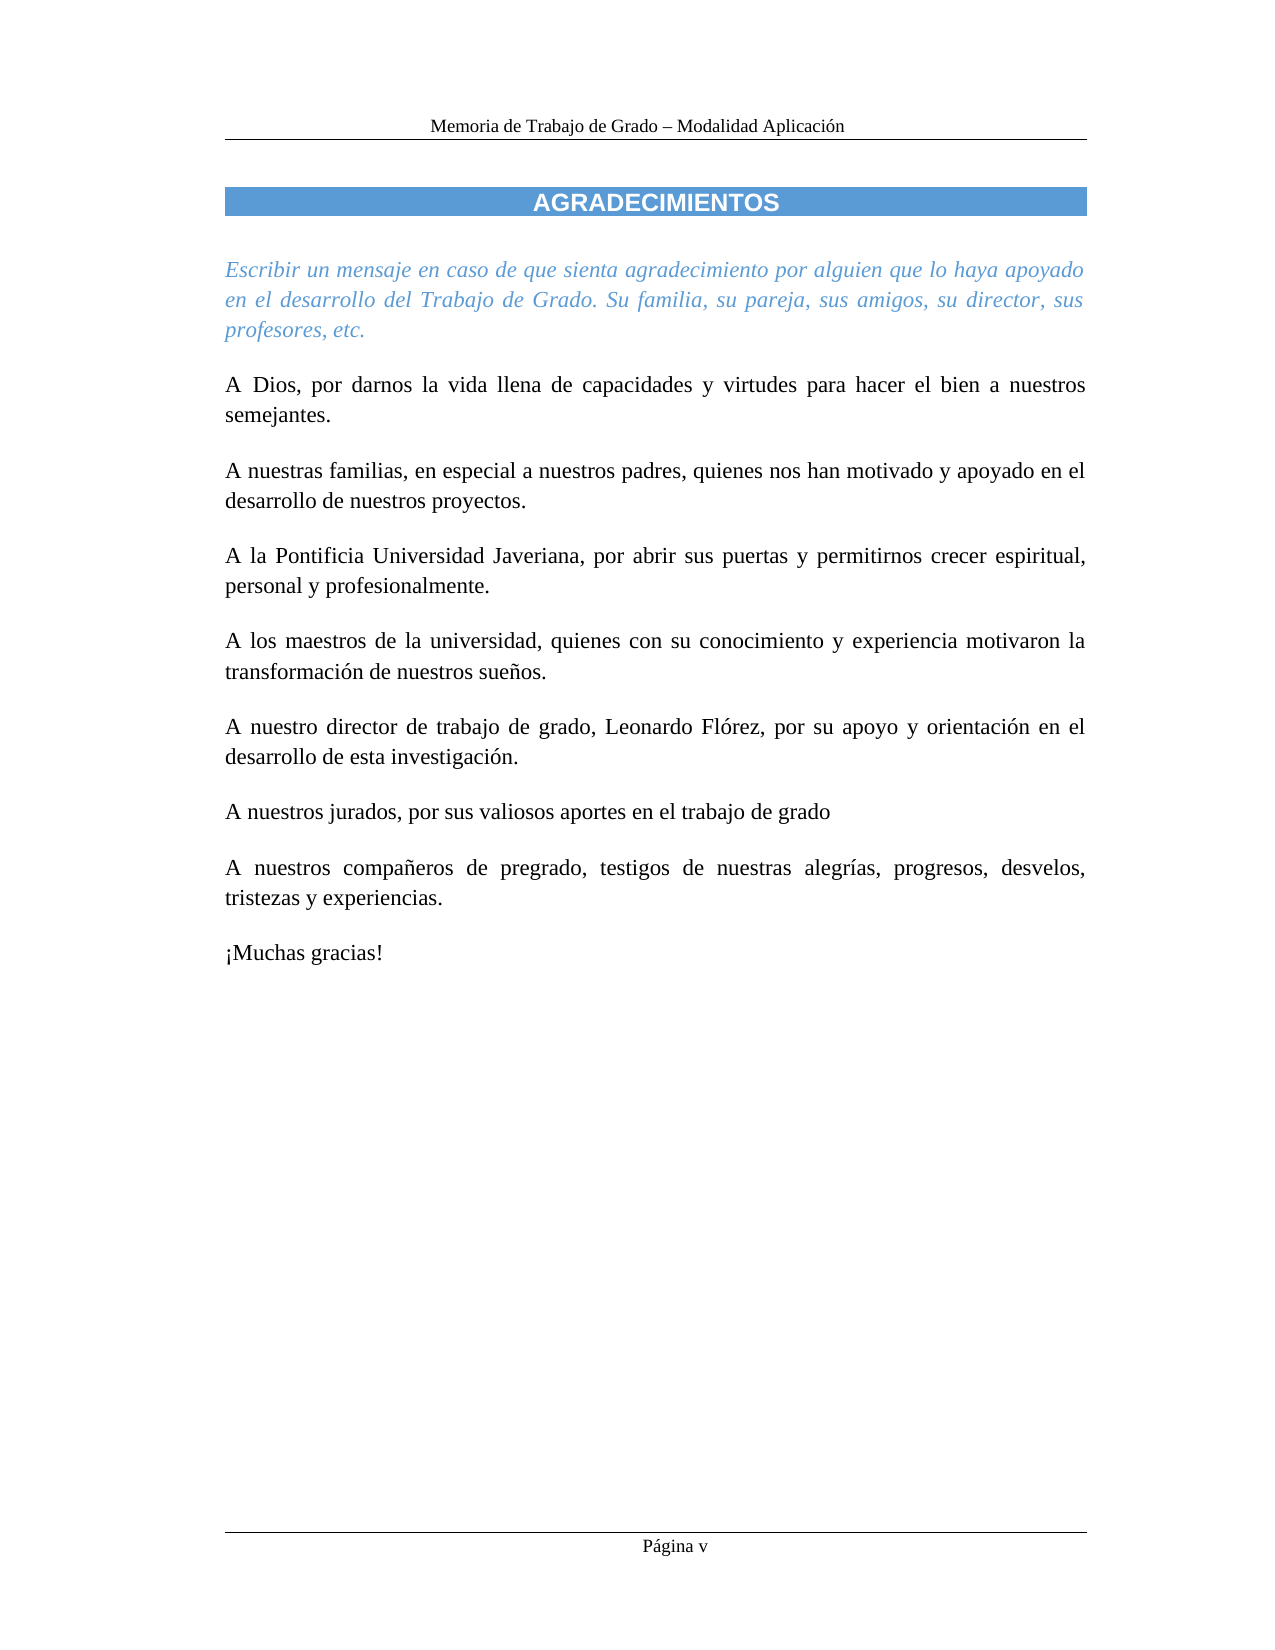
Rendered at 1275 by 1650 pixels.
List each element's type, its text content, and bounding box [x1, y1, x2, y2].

text A Dios, por darnos la vida llena de capacidades y virtudes para hacer el bien a nuestros semejantes. [225, 371, 1087, 428]
text A los maestros de la universidad, quienes con su conocimiento y experiencia motivaron la transformación de nuestros sueños. [225, 627, 1087, 684]
text A nuestras familias, en especial a nuestros padres, quienes nos han motivado y apoyado en el desarrollo de nuestros proyectos. [225, 457, 1087, 513]
text A nuestros jurados, por sus valiosos aportes en el trabajo de grado [225, 798, 1087, 825]
text ¡Muchas gracias! [225, 939, 1087, 965]
text A nuestro director de trabajo de grado, Leonardo Flórez, por su apoyo y orientación en el desarrollo de esta investigación. [225, 713, 1087, 769]
subtitle AGRADECIMIENTOS [225, 187, 1087, 216]
text A la Pontificia Universidad Javeriana, por abrir sus puertas y permitirnos crecer espiritual, personal y profesionalmente. [225, 542, 1087, 599]
text A nuestros compañeros de pregrado, testigos de nuestras alegrías, progresos, desvelos, tristezas y experiencias. [225, 853, 1087, 910]
text Escribir un mensaje en caso de que sienta agradecimiento por alguien que lo haya apoyado en el desarrollo del Trabajo de Grado. Su familia, su pareja, sus amigos, su director, sus profesores, etc. [225, 256, 1087, 342]
